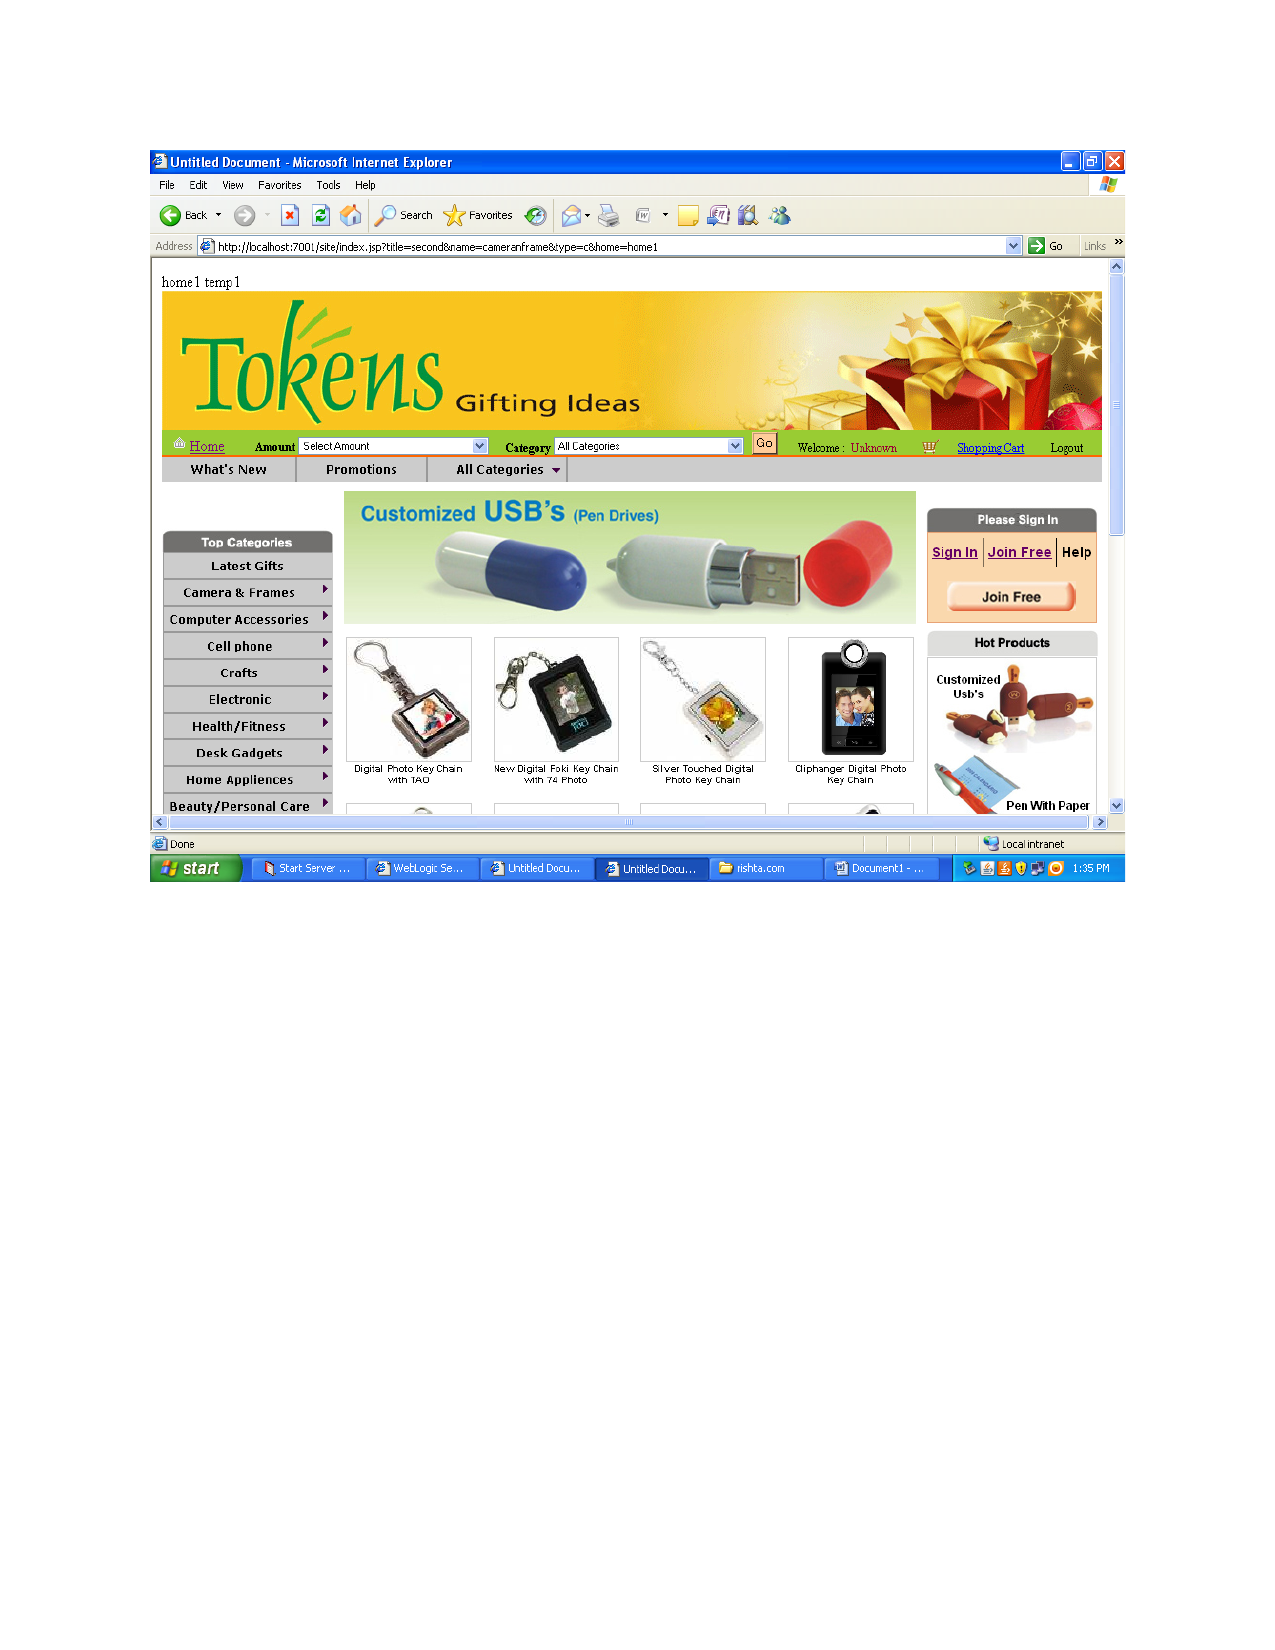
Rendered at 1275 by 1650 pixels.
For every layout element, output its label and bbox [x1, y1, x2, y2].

picture [150, 150, 1125, 882]
